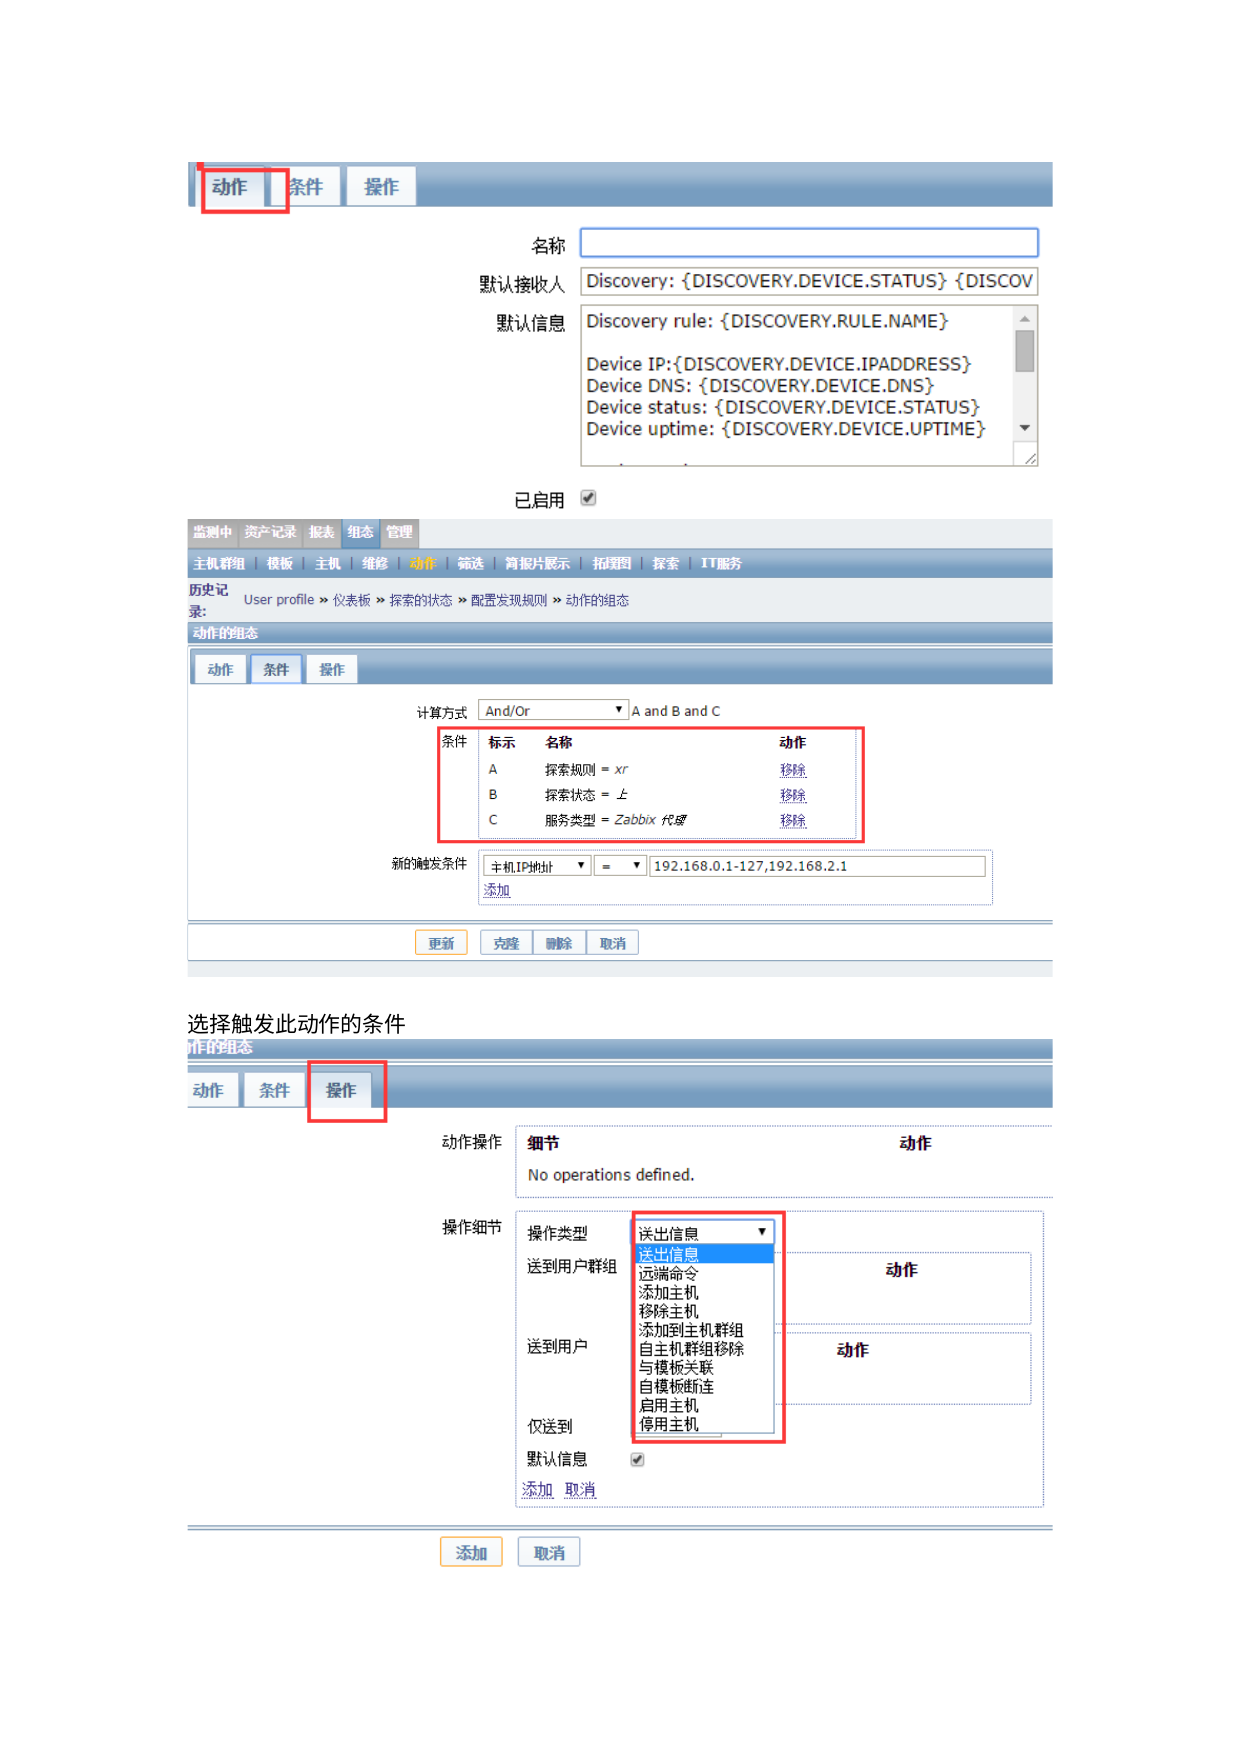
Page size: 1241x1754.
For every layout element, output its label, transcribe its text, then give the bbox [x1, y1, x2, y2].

picture [187, 519, 1053, 977]
text 选择触发此动作的条件 [187, 1007, 1053, 1039]
picture [187, 162, 1053, 510]
picture [187, 1039, 1053, 1573]
